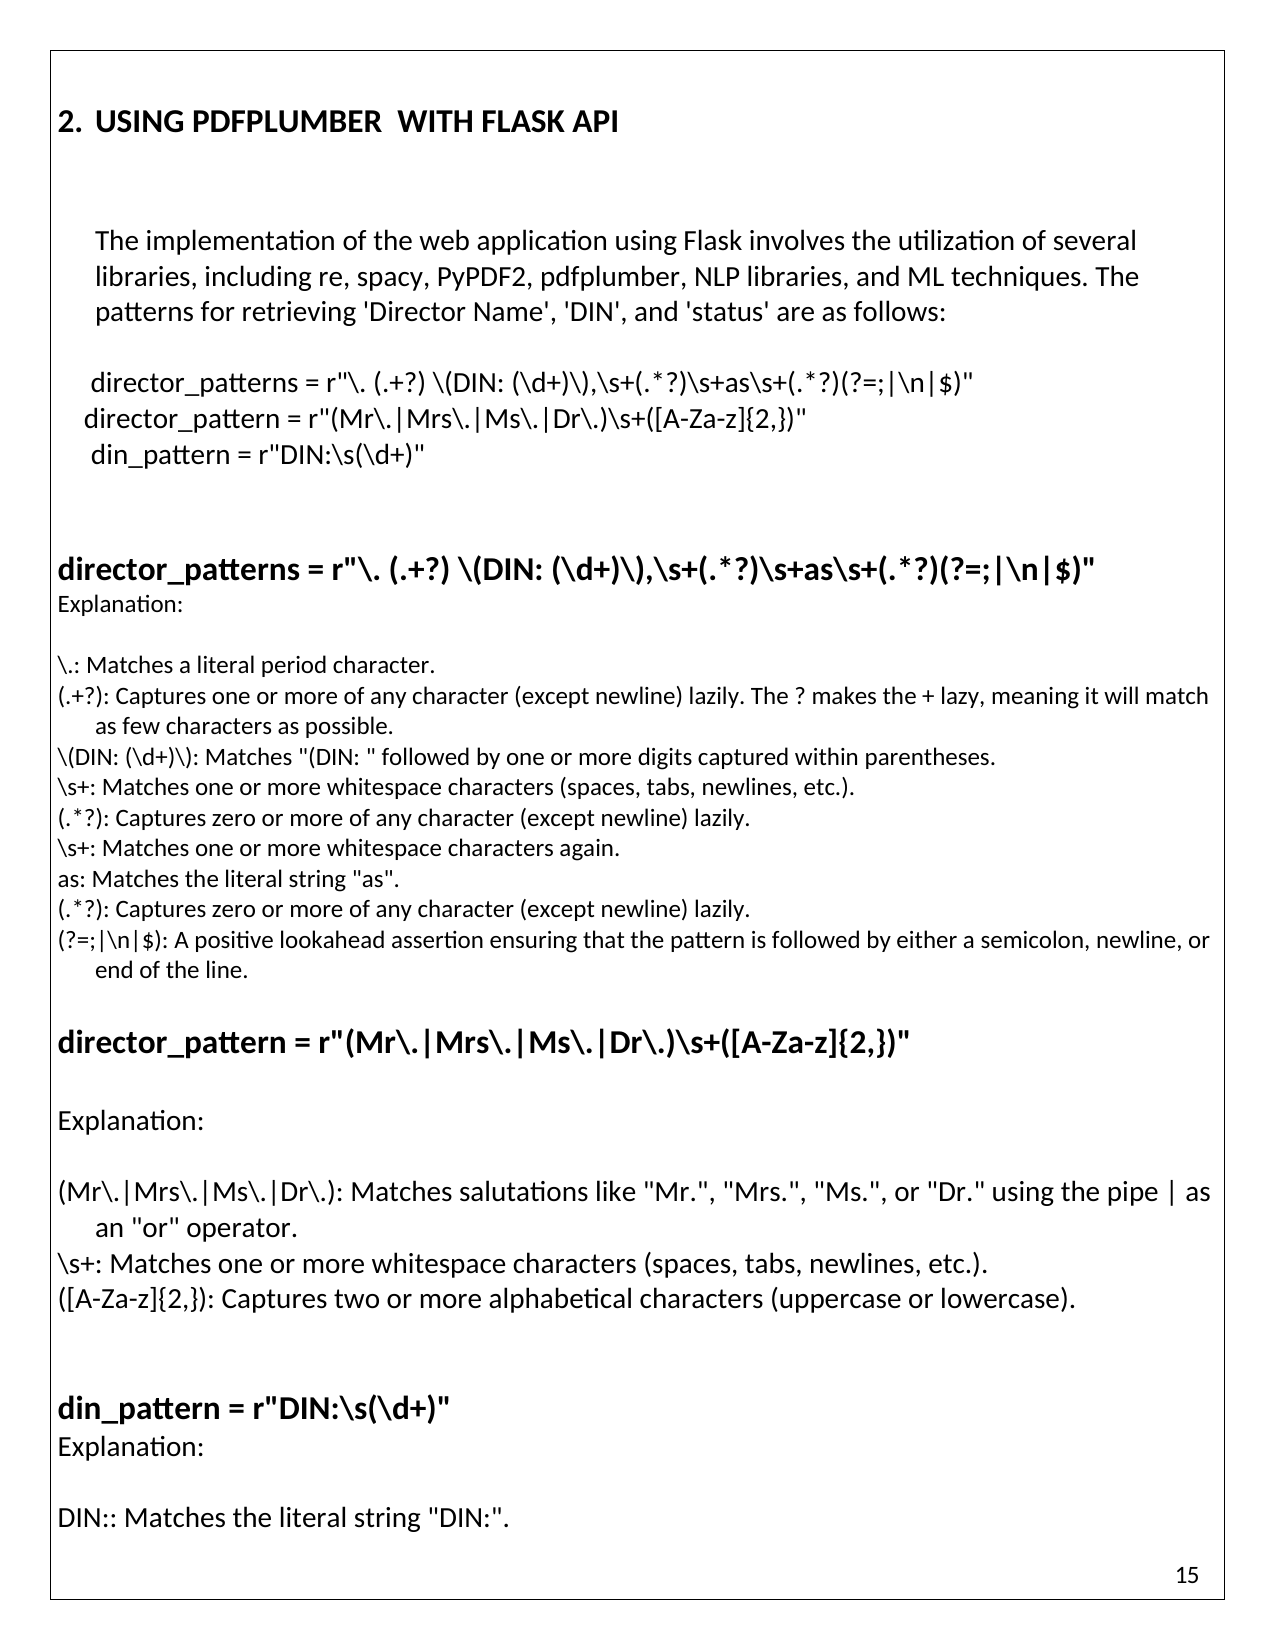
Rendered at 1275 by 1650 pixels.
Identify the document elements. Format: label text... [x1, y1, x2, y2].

list \s+: Matches one or more whitespace characters (spaces, tabs, newlines, etc.). [57, 772, 1213, 802]
list DIN:: Matches the literal string "DIN:". [57, 1499, 1213, 1535]
list (?=;|\n|$): A positive lookahead assertion ensuring that the pattern is followed by either a semicolon, newline, or end of the line. [57, 924, 1213, 985]
list USING PDFPLUMBER WITH FLASK API [57, 100, 1213, 141]
list director_pattern = r"(Mr\.|Mrs\.|Ms\.|Dr\.)\s+([A-Za-z]{2,})" [57, 400, 1213, 436]
list \s+: Matches one or more whitespace characters (spaces, tabs, newlines, etc.). [57, 1245, 1213, 1280]
list director_patterns = r"\. (.+?) \(DIN: (\d+)\),\s+(.*?)\s+as\s+(.*?)(?=;|\n|$)" [57, 548, 1213, 588]
list director_patterns = r"\. (.+?) \(DIN: (\d+)\),\s+(.*?)\s+as\s+(.*?)(?=;|\n|$)" [57, 364, 1213, 400]
list Explanation: [57, 1428, 1213, 1464]
list din_pattern = r"DIN:\s(\d+)" [57, 1387, 1213, 1428]
list \(DIN: (\d+)\): Matches "(DIN: " followed by one or more digits captured within parentheses. [57, 741, 1213, 772]
list Explanation: [57, 1102, 1213, 1138]
list \.: Matches a literal period character. [57, 649, 1213, 680]
list The implementation of the web application using Flask involves the utilization of several libraries, including re, spacy, PyPDF2, pdfplumber, NLP libraries, and ML techniques. The patterns for retrieving 'Director Name', 'DIN', and 'status' are as follows: [95, 222, 1213, 329]
list (Mr\.|Mrs\.|Ms\.|Dr\.): Matches salutations like "Mr.", "Mrs.", "Ms.", or "Dr." using the pipe | as an "or" operator. [57, 1173, 1213, 1245]
list (.*?): Captures zero or more of any character (except newline) lazily. [57, 802, 1213, 833]
text din_pattern = r"DIN:\s(\d+)" [64, 436, 1213, 471]
list \s+: Matches one or more whitespace characters again. [57, 833, 1213, 863]
list director_pattern = r"(Mr\.|Mrs\.|Ms\.|Dr\.)\s+([A-Za-z]{2,})" [57, 1021, 1213, 1062]
list (.+?): Captures one or more of any character (except newline) lazily. The ? makes the + lazy, meaning it will match as few characters as possible. [57, 680, 1213, 741]
list (.*?): Captures zero or more of any character (except newline) lazily. [57, 894, 1213, 924]
list Explanation: [57, 588, 1213, 619]
list as: Matches the literal string "as". [57, 863, 1213, 894]
list ([A-Za-z]{2,}): Captures two or more alphabetical characters (uppercase or lowercase). [57, 1280, 1213, 1316]
